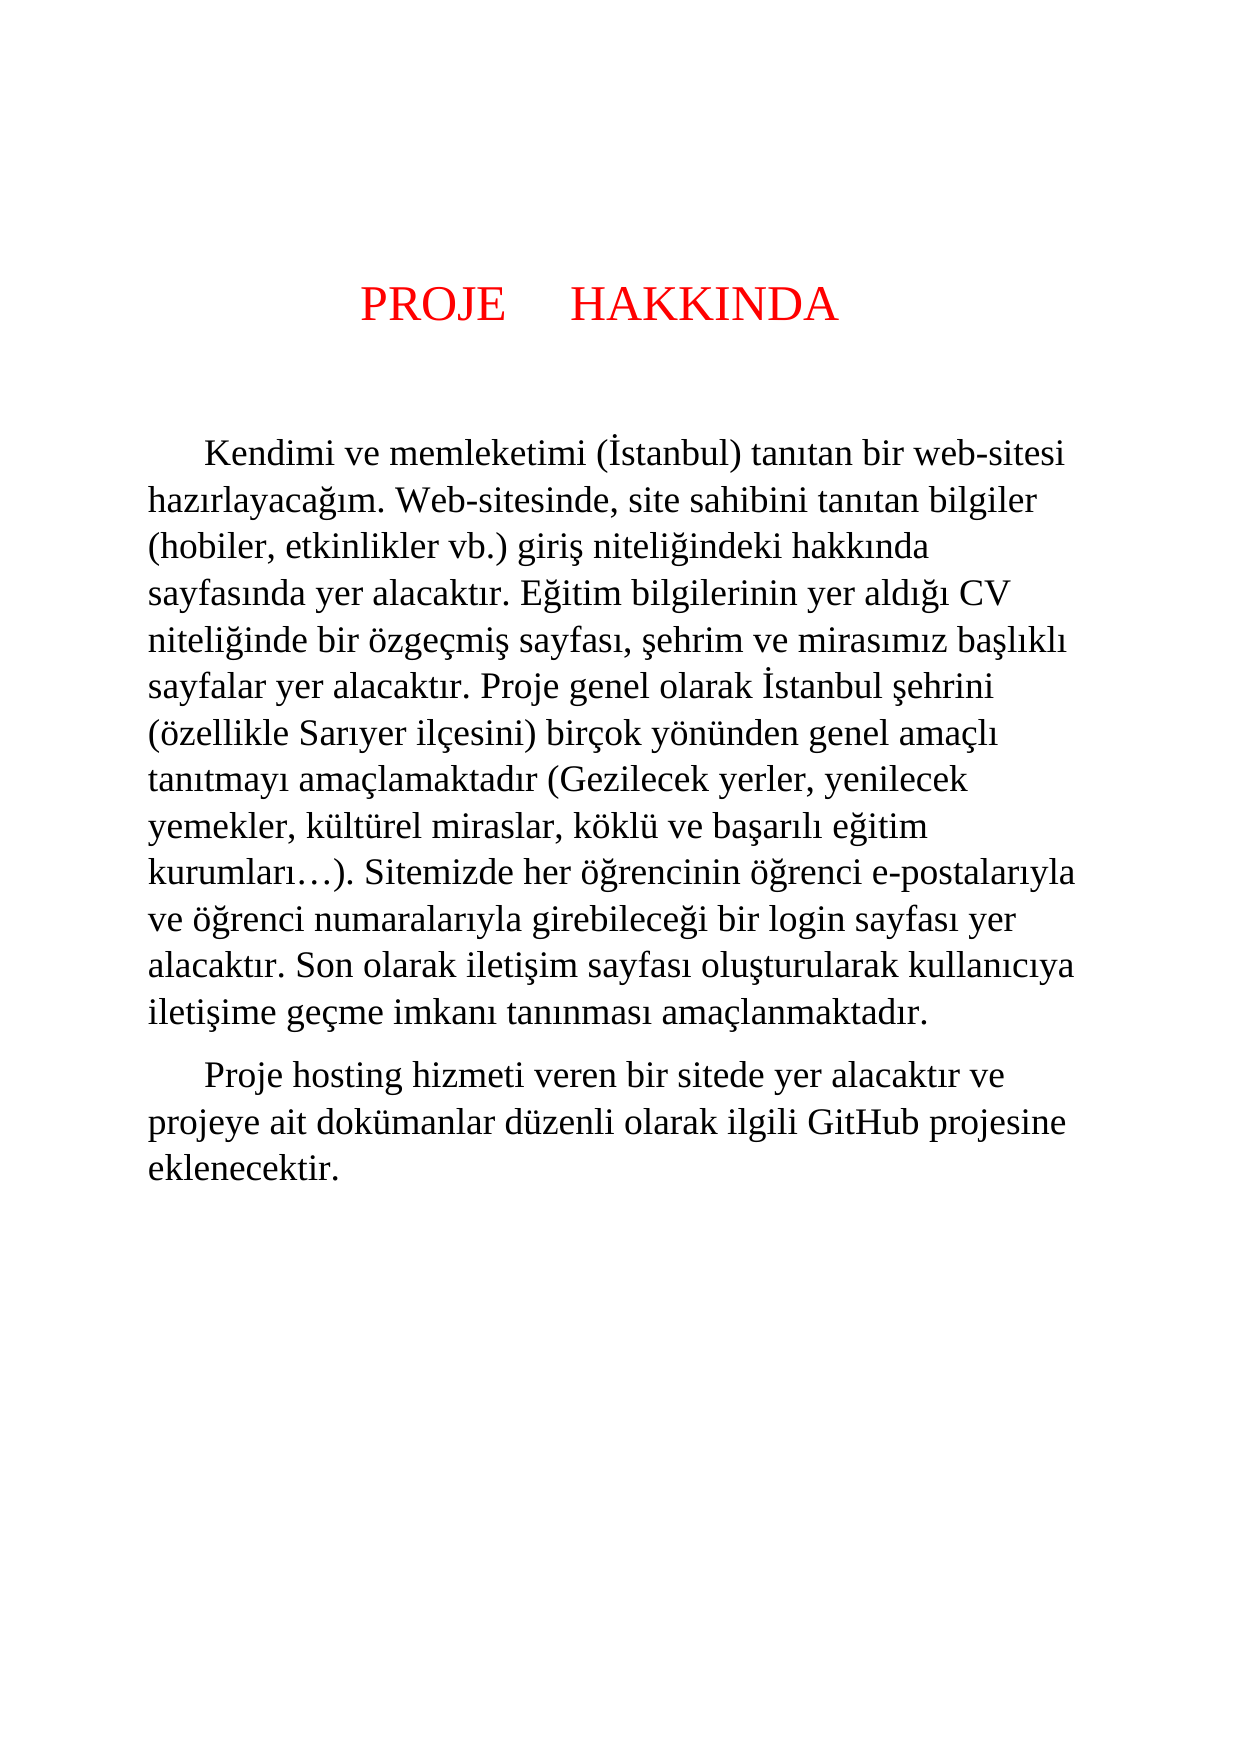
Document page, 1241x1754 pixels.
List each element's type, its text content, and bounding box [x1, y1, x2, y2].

text Kendimi ve memleketimi (İstanbul) tanıtan bir web-sitesi hazırlayacağım. Web-sitesinde, site sahibini tanıtan bilgiler (hobiler, etkinlikler vb.) giriş niteliğindeki hakkında sayfasında yer alacaktır. Eğitim bilgilerinin yer aldığı CV niteliğinde bir özgeçmiş sayfası, şehrim ve mirasımız başlıklı sayfalar yer alacaktır. Proje genel olarak İstanbul şehrini (özellikle Sarıyer ilçesini) birçok yönünden genel amaçlı tanıtmayı amaçlamaktadır (Gezilecek yerler, yenilecek yemekler, kültürel miraslar, köklü ve başarılı eğitim kurumları…). Sitemizde her öğrencinin öğrenci e-postalarıyla ve öğrenci numaralarıyla girebileceği bir login sayfası yer alacaktır. Son olarak iletişim sayfası oluşturularak kullanıcıya iletişime geçme imkanı tanınması amaçlanmaktadır. [148, 431, 1093, 1033]
text Proje hosting hizmeti veren bir sitede yer alacaktır ve projeye ait dokümanlar düzenli olarak ilgili GitHub projesine eklenecektir. [148, 1053, 1093, 1189]
text PROJE HAKKINDA [148, 273, 1093, 331]
